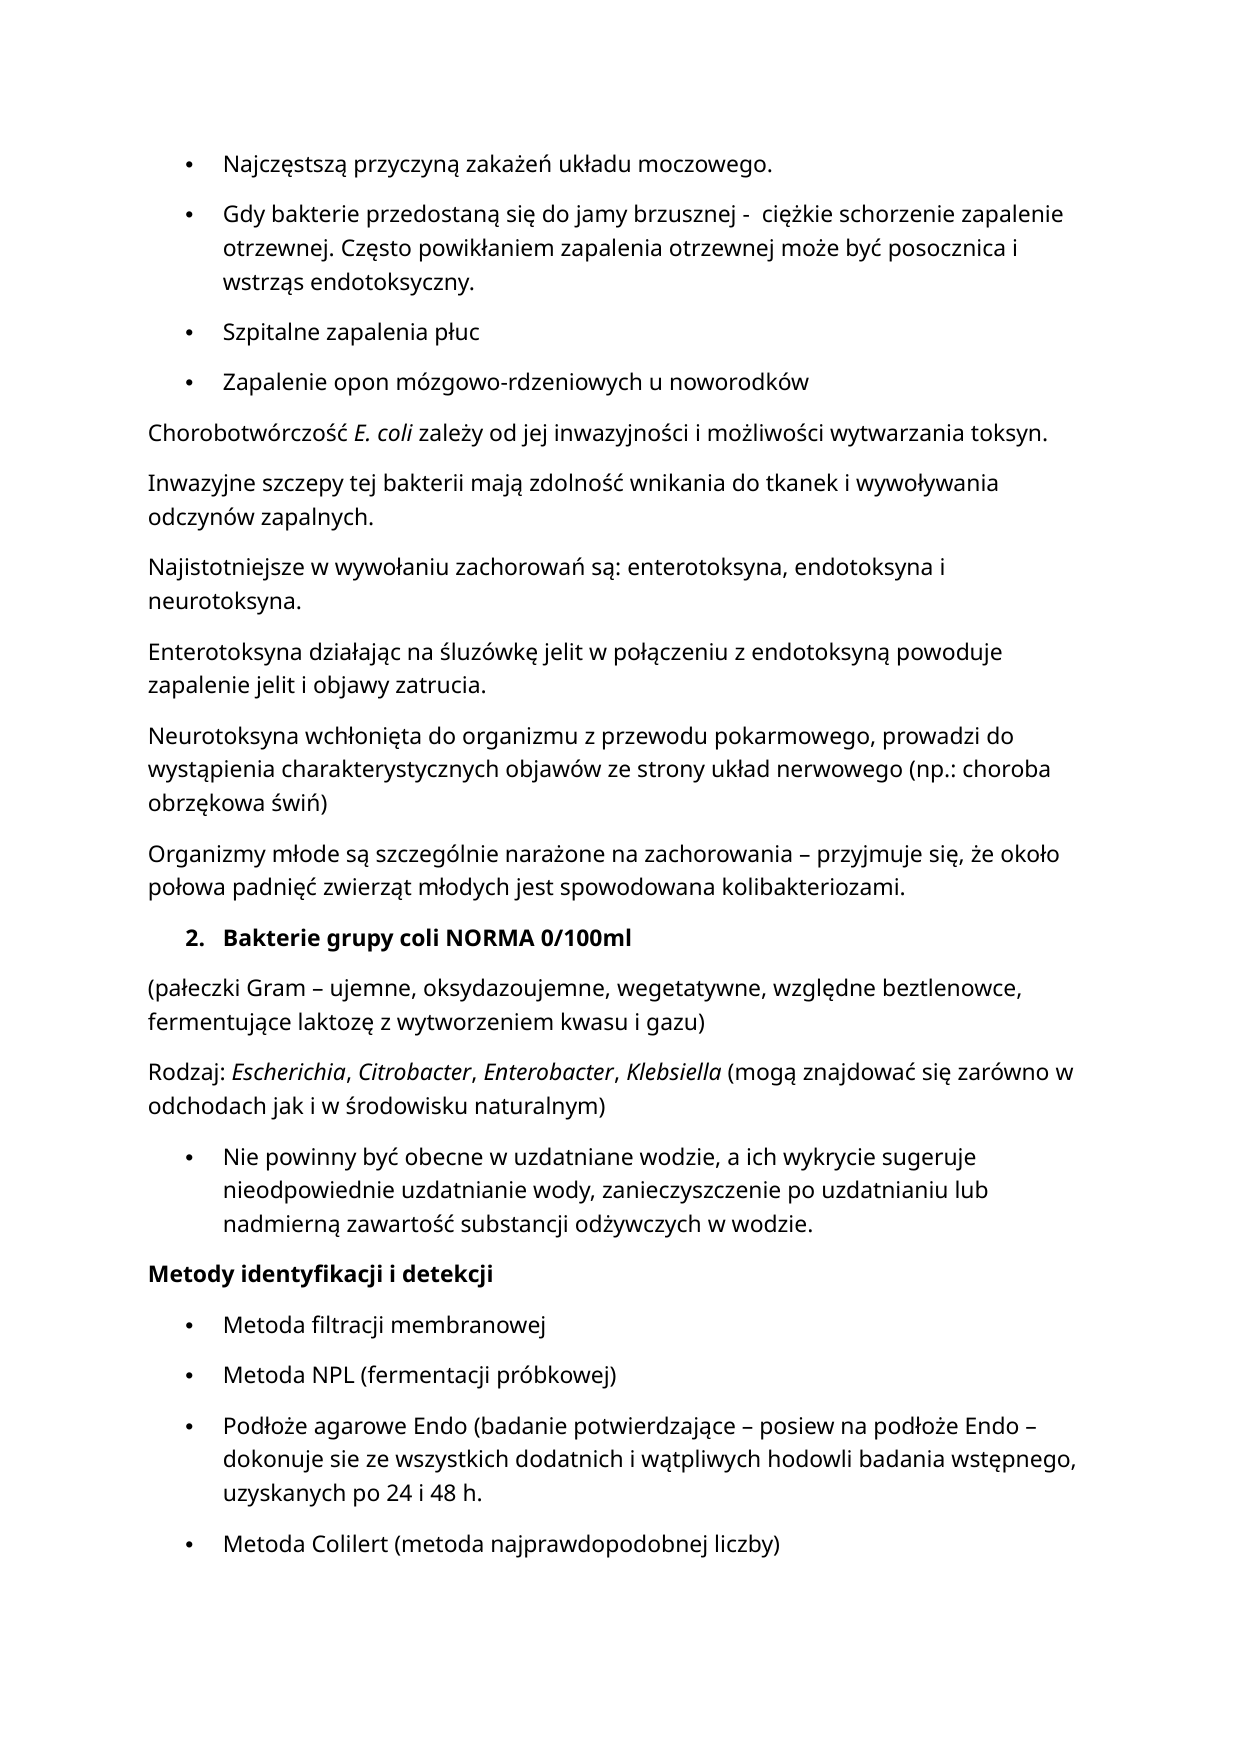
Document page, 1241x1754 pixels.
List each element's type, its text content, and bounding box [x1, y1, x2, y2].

list Bakterie grupy coli NORMA 0/100ml [185, 922, 1093, 953]
text Inwazyjne szczepy tej bakterii mają zdolność wnikania do tkanek i wywoływania odczynów zapalnych. [148, 467, 1093, 532]
list Gdy bakterie przedostaną się do jamy brzusznej - ciężkie schorzenie zapalenie otrzewnej. Często powikłaniem zapalenia otrzewnej może być posocznica i wstrząs endotoksyczny. [185, 198, 1093, 297]
list Podłoże agarowe Endo (badanie potwierdzające – posiew na podłoże Endo – dokonuje sie ze wszystkich dodatnich i wątpliwych hodowli badania wstępnego, uzyskanych po 24 i 48 h. [185, 1410, 1093, 1508]
list Najczęstszą przyczyną zakażeń układu moczowego. [185, 148, 1093, 179]
text Neurotoksyna wchłonięta do organizmu z przewodu pokarmowego, prowadzi do wystąpienia charakterystycznych objawów ze strony układ nerwowego (np.: choroba obrzękowa świń) [148, 720, 1093, 818]
list Metoda filtracji membranowej [185, 1309, 1093, 1340]
list Zapalenie opon mózgowo-rdzeniowych u noworodków [185, 366, 1093, 398]
list Metoda Colilert (metoda najprawdopodobnej liczby) [185, 1528, 1093, 1559]
text Najistotniejsze w wywołaniu zachorowań są: enterotoksyna, endotoksyna i neurotoksyna. [148, 551, 1093, 616]
list Nie powinny być obecne w uzdatniane wodzie, a ich wykrycie sugeruje nieodpowiednie uzdatnianie wody, zanieczyszczenie po uzdatnianiu lub nadmierną zawartość substancji odżywczych w wodzie. [185, 1141, 1093, 1239]
list Metoda NPL (fermentacji próbkowej) [185, 1359, 1093, 1391]
list Szpitalne zapalenia płuc [185, 316, 1093, 347]
text Chorobotwórczość E. coli zależy od jej inwazyjności i możliwości wytwarzania toksyn. [148, 417, 1093, 448]
text Metody identyfikacji i detekcji [148, 1258, 1093, 1290]
text Enterotoksyna działając na śluzówkę jelit w połączeniu z endotoksyną powoduje zapalenie jelit i objawy zatrucia. [148, 636, 1093, 701]
text Organizmy młode są szczególnie narażone na zachorowania – przyjmuje się, że około połowa padnięć zwierząt młodych jest spowodowana kolibakteriozami. [148, 838, 1093, 903]
text (pałeczki Gram – ujemne, oksydazoujemne, wegetatywne, względne beztlenowce, fermentujące laktozę z wytworzeniem kwasu i gazu) [148, 972, 1093, 1037]
text Rodzaj: Escherichia, Citrobacter, Enterobacter, Klebsiella (mogą znajdować się zarówno w odchodach jak i w środowisku naturalnym) [148, 1056, 1093, 1121]
